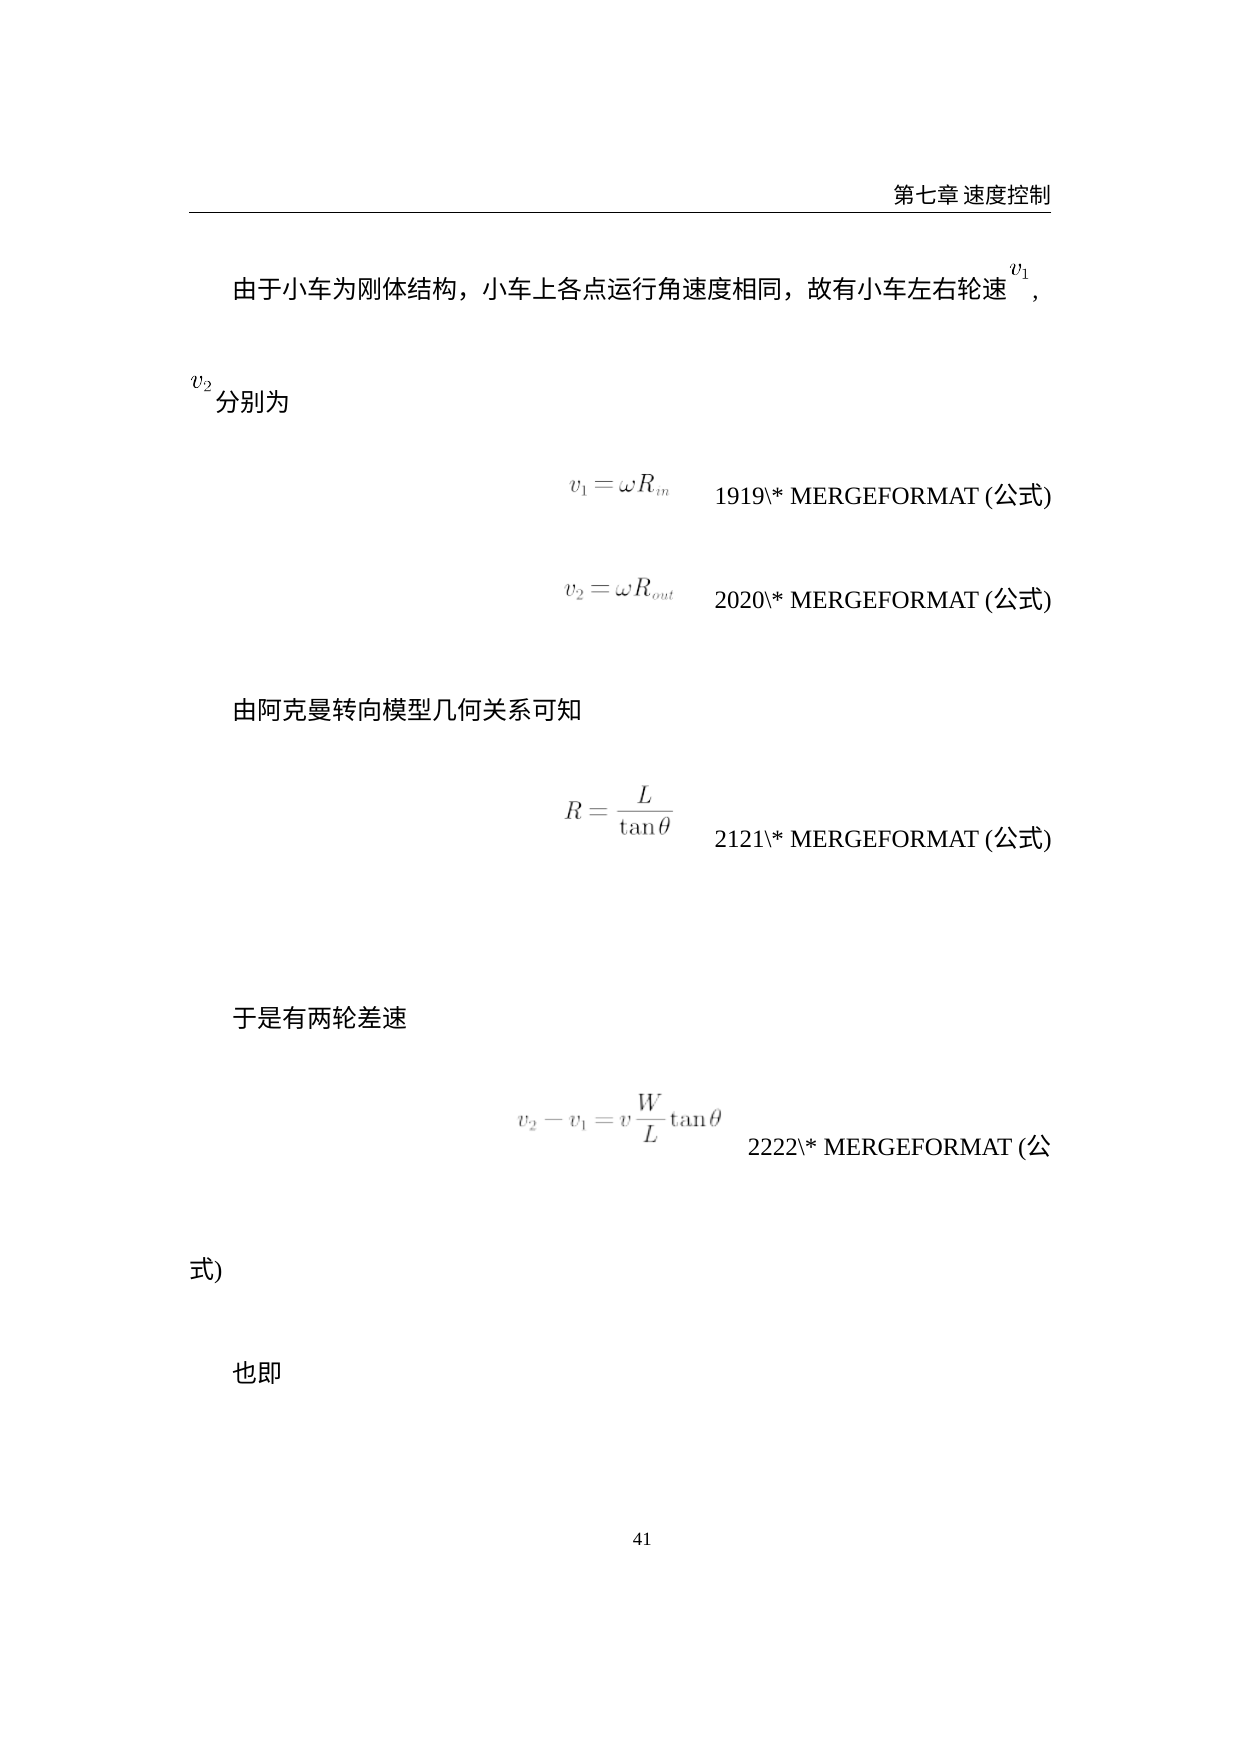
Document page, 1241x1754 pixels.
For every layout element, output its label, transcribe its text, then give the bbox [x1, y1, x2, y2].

text 也即 [189, 1338, 1051, 1406]
text 于是有两轮差速 [189, 983, 1051, 1051]
text 由于小车为刚体结构，小车上各点运行角速度相同，故有小车左右轮速,分别为 [189, 249, 1051, 430]
text 由阿克曼转向模型几何关系可知 [189, 675, 1051, 743]
